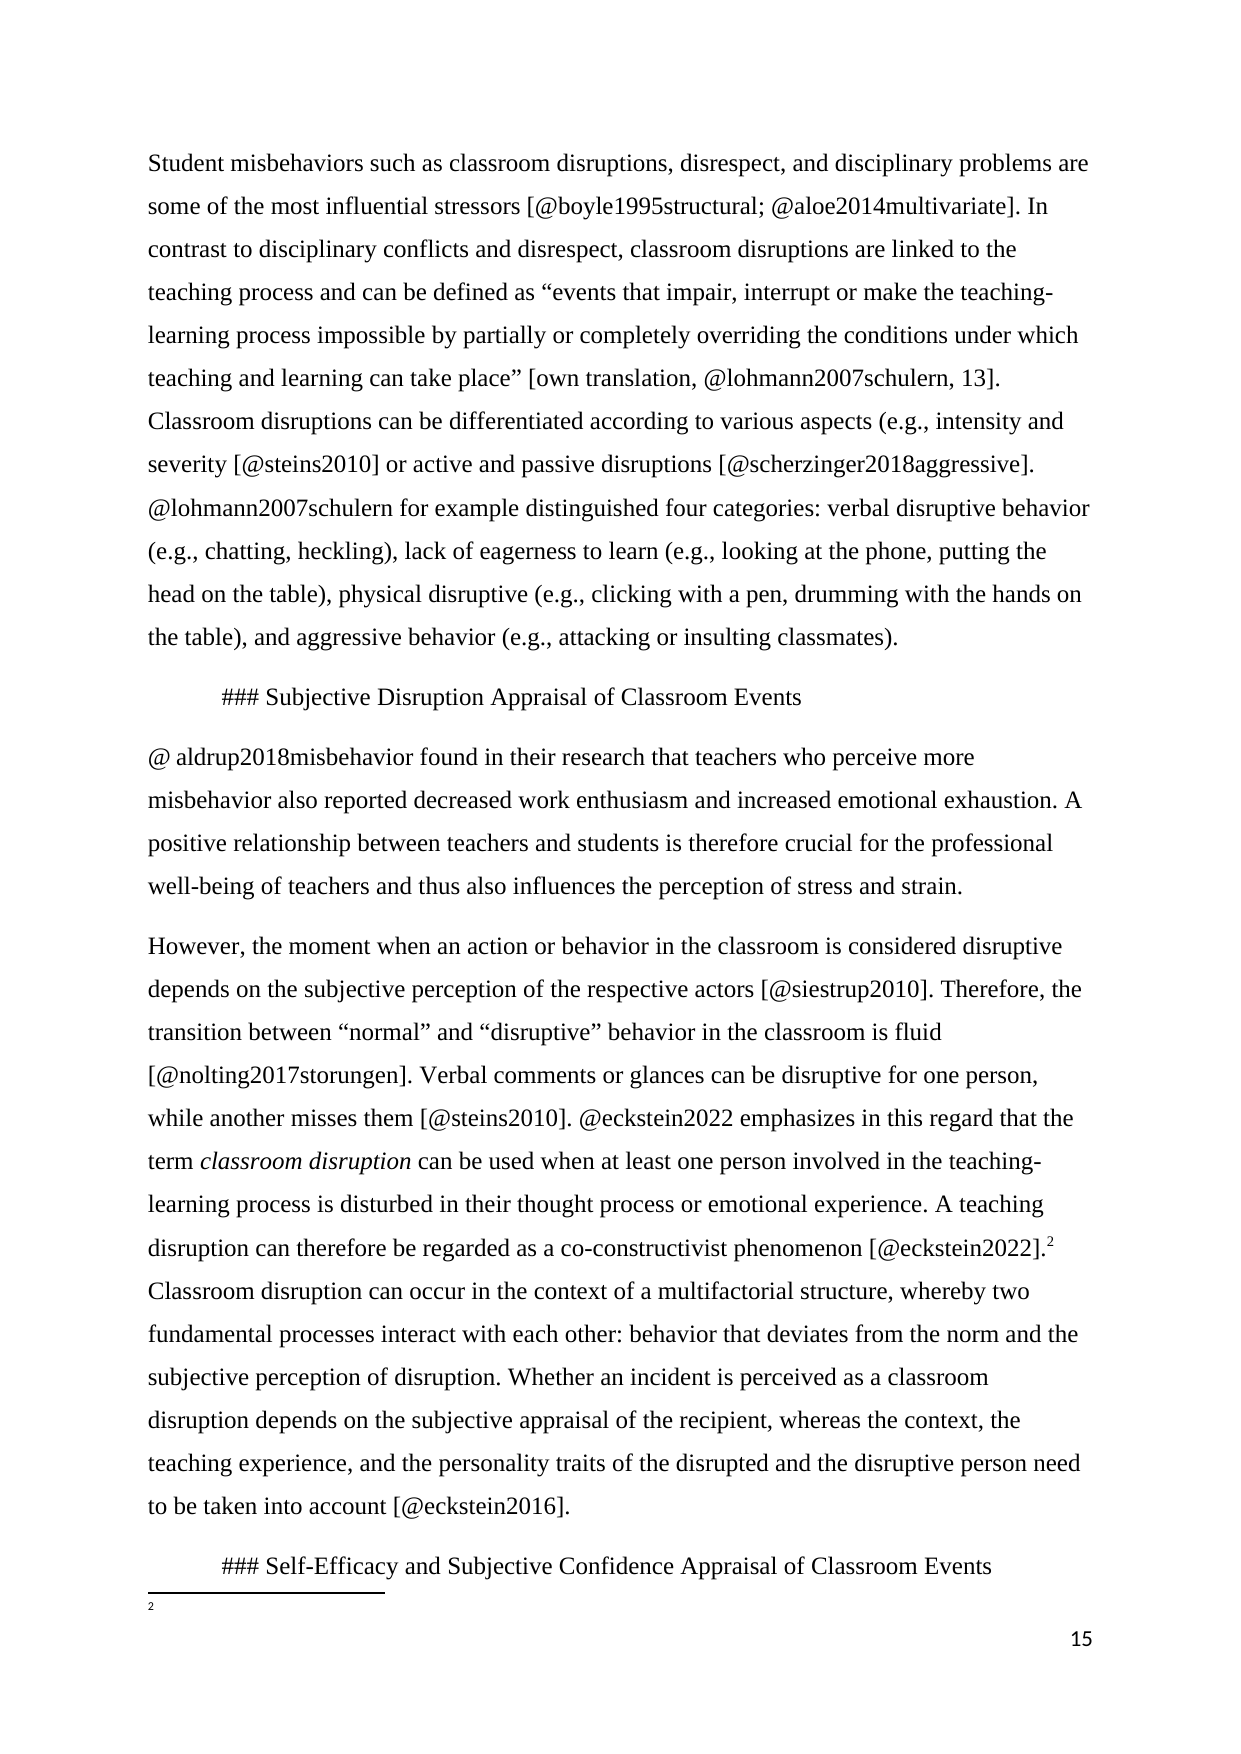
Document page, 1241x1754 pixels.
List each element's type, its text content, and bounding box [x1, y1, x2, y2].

text Student misbehaviors such as classroom disruptions, disrespect, and disciplinary problems are some of the most influential stressors [@boyle1995structural; @aloe2014multivariate]. In contrast to disciplinary conflicts and disrespect, classroom disruptions are linked to the teaching process and can be defined as “events that impair, interrupt or make the teaching-learning process impossible by partially or completely overriding the conditions under which teaching and learning can take place” [own translation, @lohmann2007schulern, 13]. Classroom disruptions can be differentiated according to various aspects (e.g., intensity and severity [@steins2010] or active and passive disruptions [@scherzinger2018aggressive]. @lohmann2007schulern for example distinguished four categories: verbal disruptive behavior (e.g., chatting, heckling), lack of eagerness to learn (e.g., looking at the phone, putting the head on the table), physical disruptive (e.g., clicking with a pen, drumming with the hands on the table), and aggressive behavior (e.g., attacking or insulting classmates). [148, 148, 1093, 651]
text ### Self-Efficacy and Subjective Confidence Appraisal of Classroom Events [221, 1551, 1093, 1580]
text @ aldrup2018misbehavior found in their research that teachers who perceive more misbehavior also reported decreased work enthusiasm and increased emotional exhaustion. A positive relationship between teachers and students is therefore crucial for the professional well-being of teachers and thus also influences the perception of stress and strain. [148, 742, 1093, 900]
text ### Subjective Disruption Appraisal of Classroom Events [221, 682, 1093, 711]
text However, the moment when an action or behavior in the classroom is considered disruptive depends on the subjective perception of the respective actors [@siestrup2010]. Therefore, the transition between “normal” and “disruptive” behavior in the classroom is fluid [@nolting2017storungen]. Verbal comments or glances can be disruptive for one person, while another misses them [@steins2010]. @eckstein2022 emphasizes in this regard that the term classroom disruption can be used when at least one person involved in the teaching-learning process is disturbed in their thought process or emotional experience. A teaching disruption can therefore be regarded as a co-constructivist phenomenon [@eckstein2022]. Classroom disruption can occur in the context of a multifactorial structure, whereby two fundamental processes interact with each other: behavior that deviates from the norm and the subjective perception of disruption. Whether an incident is perceived as a classroom disruption depends on the subjective appraisal of the recipient, whereas the context, the teaching experience, and the personality traits of the disrupted and the disruptive person need to be taken into account [@eckstein2016]. [148, 931, 1093, 1520]
